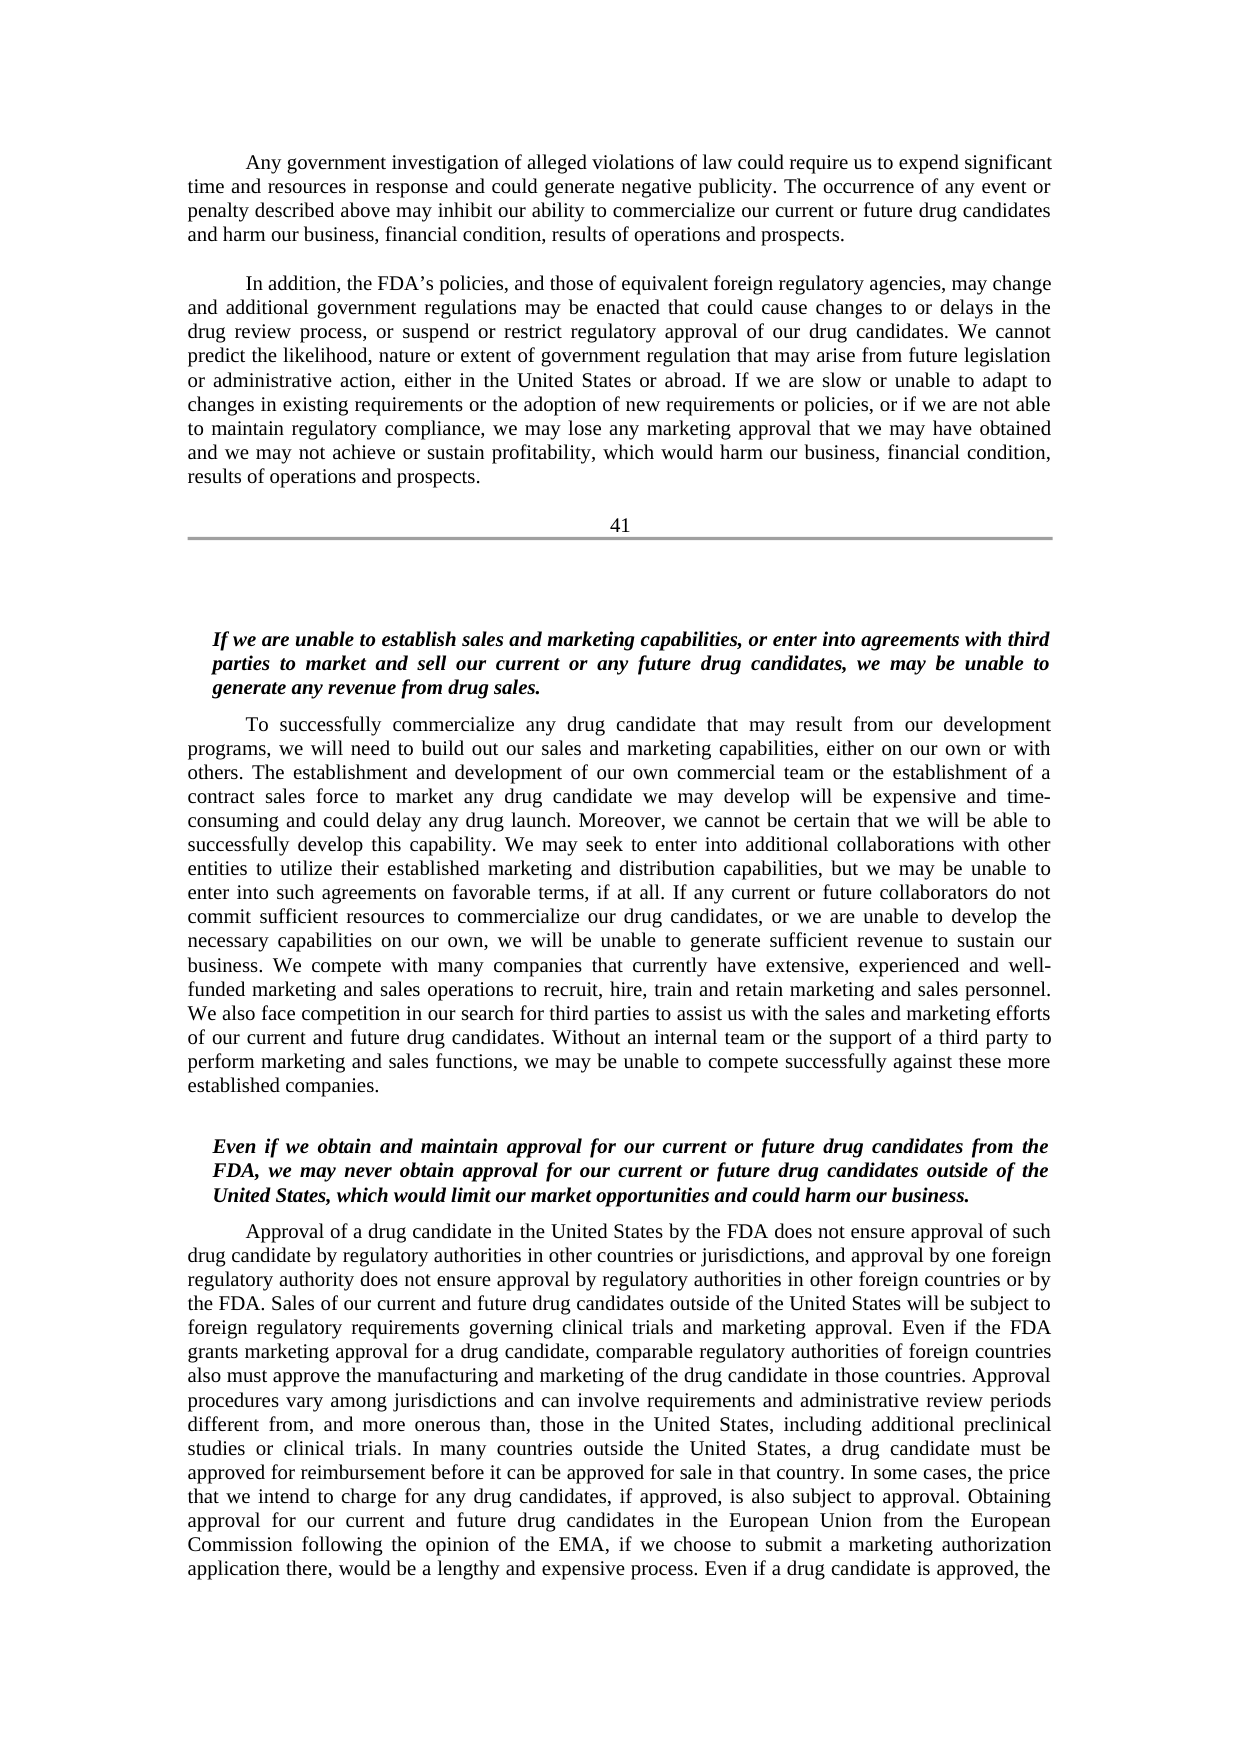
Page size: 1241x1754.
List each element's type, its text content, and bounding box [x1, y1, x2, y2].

text To successfully commercialize any drug candidate that may result from our development programs, we will need to build out our sales and marketing capabilities, either on our own or with others. The establishment and development of our own commercial team or the establishment of a contract sales force to market any drug candidate we may develop will be expensive and time-consuming and could delay any drug launch. Moreover, we cannot be certain that we will be able to successfully develop this capability. We may seek to enter into additional collaborations with other entities to utilize their established marketing and distribution capabilities, but we may be unable to enter into such agreements on favorable terms, if at all. If any current or future collaborators do not commit sufficient resources to commercialize our drug candidates, or we are unable to develop the necessary capabilities on our own, we will be unable to generate sufficient revenue to sustain our business. We compete with many companies that currently have extensive, experienced and well-funded marketing and sales operations to recruit, hire, train and retain marketing and sales personnel. We also face competition in our search for third parties to assist us with the sales and marketing efforts of our current and future drug candidates. Without an internal team or the support of a third party to perform marketing and sales functions, we may be unable to compete successfully against these more established companies. [187, 712, 1053, 1097]
text If we are unable to establish sales and marketing capabilities, or enter into agreements with third parties to market and sell our current or any future drug candidates, we may be unable to generate any revenue from drug sales. [212, 627, 1053, 699]
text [187, 1219, 1053, 1580]
text 41 [187, 513, 1053, 536]
text In addition, the FDA’s policies, and those of equivalent foreign regulatory agencies, may change and additional government regulations may be enacted that could cause changes to or delays in the drug review process, or suspend or restrict regulatory approval of our drug candidates. We cannot predict the likelihood, nature or extent of government regulation that may arise from future legislation or administrative action, either in the United States or abroad. If we are slow or unable to adapt to changes in existing requirements or the adoption of new requirements or policies, or if we are not able to maintain regulatory compliance, we may lose any marketing approval that we may have obtained and we may not achieve or sustain profitability, which would harm our business, financial condition, results of operations and prospects. [187, 271, 1053, 488]
text Even if we obtain and maintain approval for our current or future drug candidates from the FDA, we may never obtain approval for our current or future drug candidates outside of the United States, which would limit our market opportunities and could harm our business. [212, 1134, 1053, 1207]
text Any government investigation of alleged violations of law could require us to expend significant time and resources in response and could generate negative publicity. The occurrence of any event or penalty described above may inhibit our ability to commercialize our current or future drug candidates and harm our business, financial condition, results of operations and prospects. [187, 150, 1053, 246]
